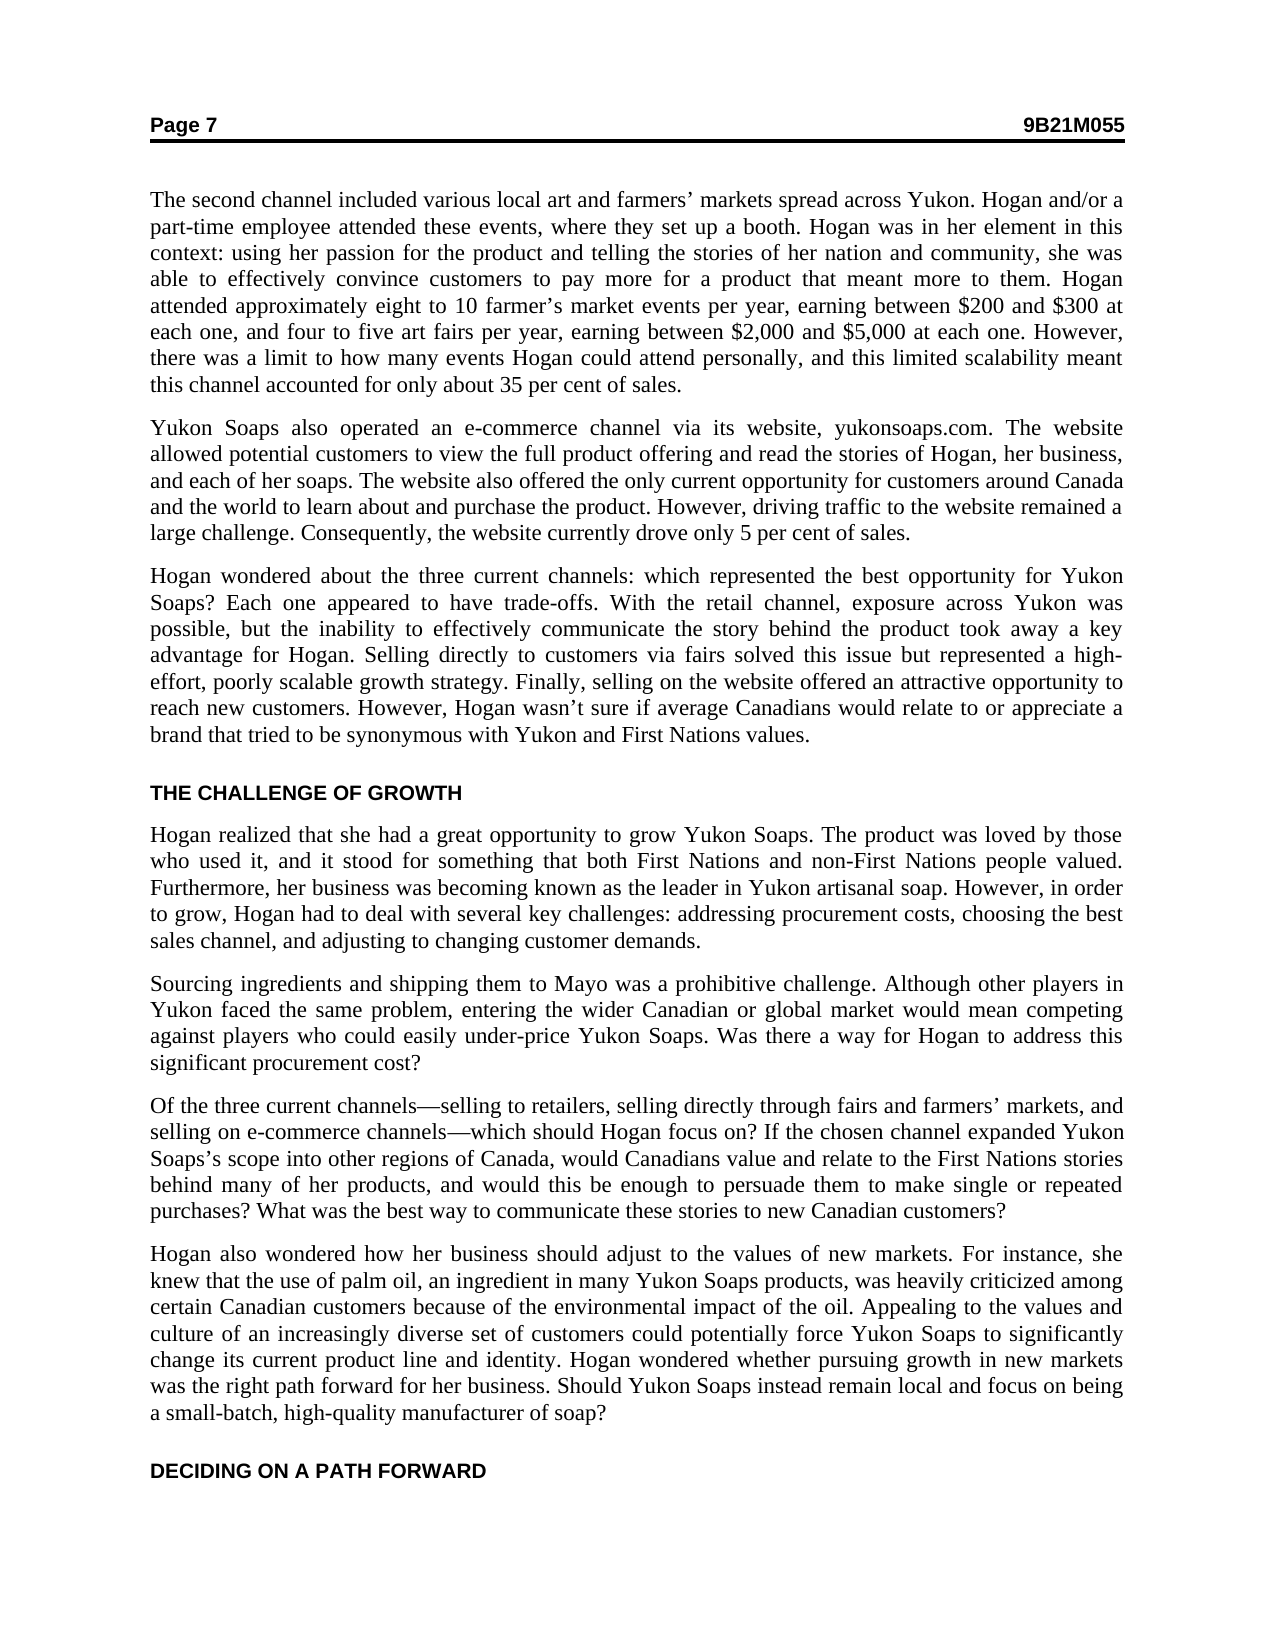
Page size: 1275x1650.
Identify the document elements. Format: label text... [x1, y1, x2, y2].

text Hogan realized that she had a great opportunity to grow Yukon Soaps. The product was loved by those who used it, and it stood for something that both First Nations and non-First Nations people valued. Furthermore, her business was becoming known as the leader in Yukon artisanal soap. However, in order to grow, Hogan had to deal with several key challenges: addressing procurement costs, choosing the best sales channel, and adjusting to changing customer demands. [150, 821, 1125, 953]
text Hogan also wondered how her business should adjust to the values of new markets. For instance, she knew that the use of palm oil, an ingredient in many Yukon Soaps products, was heavily criticized among certain Canadian customers because of the environmental impact of the oil. Appealing to the values and culture of an increasingly diverse set of customers could potentially force Yukon Soaps to significantly change its current product line and identity. Hogan wondered whether pursuing growth in new markets was the right path forward for her business. Should Yukon Soaps instead remain local and focus on being a small-batch, high-quality manufacturer of soap? [150, 1241, 1125, 1425]
text Of the three current channels—selling to retailers, selling directly through fairs and farmers’ markets, and selling on e-commerce channels—which should Hogan focus on? If the chosen channel expanded Yukon Soaps’s scope into other regions of Canada, would Canadians value and relate to the First Nations stories behind many of her products, and would this be enough to persuade them to make single or repeated purchases? What was the best way to communicate these stories to new Canadian customers? [150, 1092, 1125, 1224]
text Sourcing ingredients and shipping them to Mayo was a prohibitive challenge. Although other players in Yukon faced the same problem, entering the wider Canadian or global market would mean competing against players who could easily under-price Yukon Soaps. Was there a way for Hogan to address this significant procurement cost? [150, 970, 1125, 1075]
text Hogan wondered about the three current channels: which represented the best opportunity for Yukon Soaps? Each one appeared to have trade-offs. With the retail channel, exposure across Yukon was possible, but the inability to effectively communicate the story behind the product took away a key advantage for Hogan. Selling directly to customers via fairs solved this issue but represented a high-effort, poorly scalable growth strategy. Finally, selling on the website offered an attractive opportunity to reach new customers. However, Hogan wasn’t sure if average Canadians would relate to or appreciate a brand that tried to be synonymous with Yukon and First Nations values. [150, 562, 1125, 747]
text The second channel included various local art and farmers’ markets spread across Yukon. Hogan and/or a part-time employee attended these events, where they set up a booth. Hogan was in her element in this context: using her passion for the product and telling the stories of her nation and community, she was able to effectively convince customers to pay more for a product that meant more to them. Hogan attended approximately eight to 10 farmer’s market events per year, earning between $200 and $300 at each one, and four to five art fairs per year, earning between $2,000 and $5,000 at each one. However, there was a limit to how many events Hogan could attend personally, and this limited scalability meant this channel accounted for only about 35 per cent of sales. [150, 186, 1125, 397]
text THE CHALLENGE OF GROWTH [150, 781, 1125, 804]
text Yukon Soaps also operated an e-commerce channel via its website, yukonsoaps.com. The website allowed potential customers to view the full product offering and read the stories of Hogan, her business, and each of her soaps. The website also offered the only current opportunity for customers around Canada and the world to learn about and purchase the product. However, driving traffic to the website remained a large challenge. Consequently, the website currently drove only 5 per cent of sales. [150, 414, 1125, 546]
text DECIDING ON A PATH FORWARD [150, 1458, 1125, 1482]
